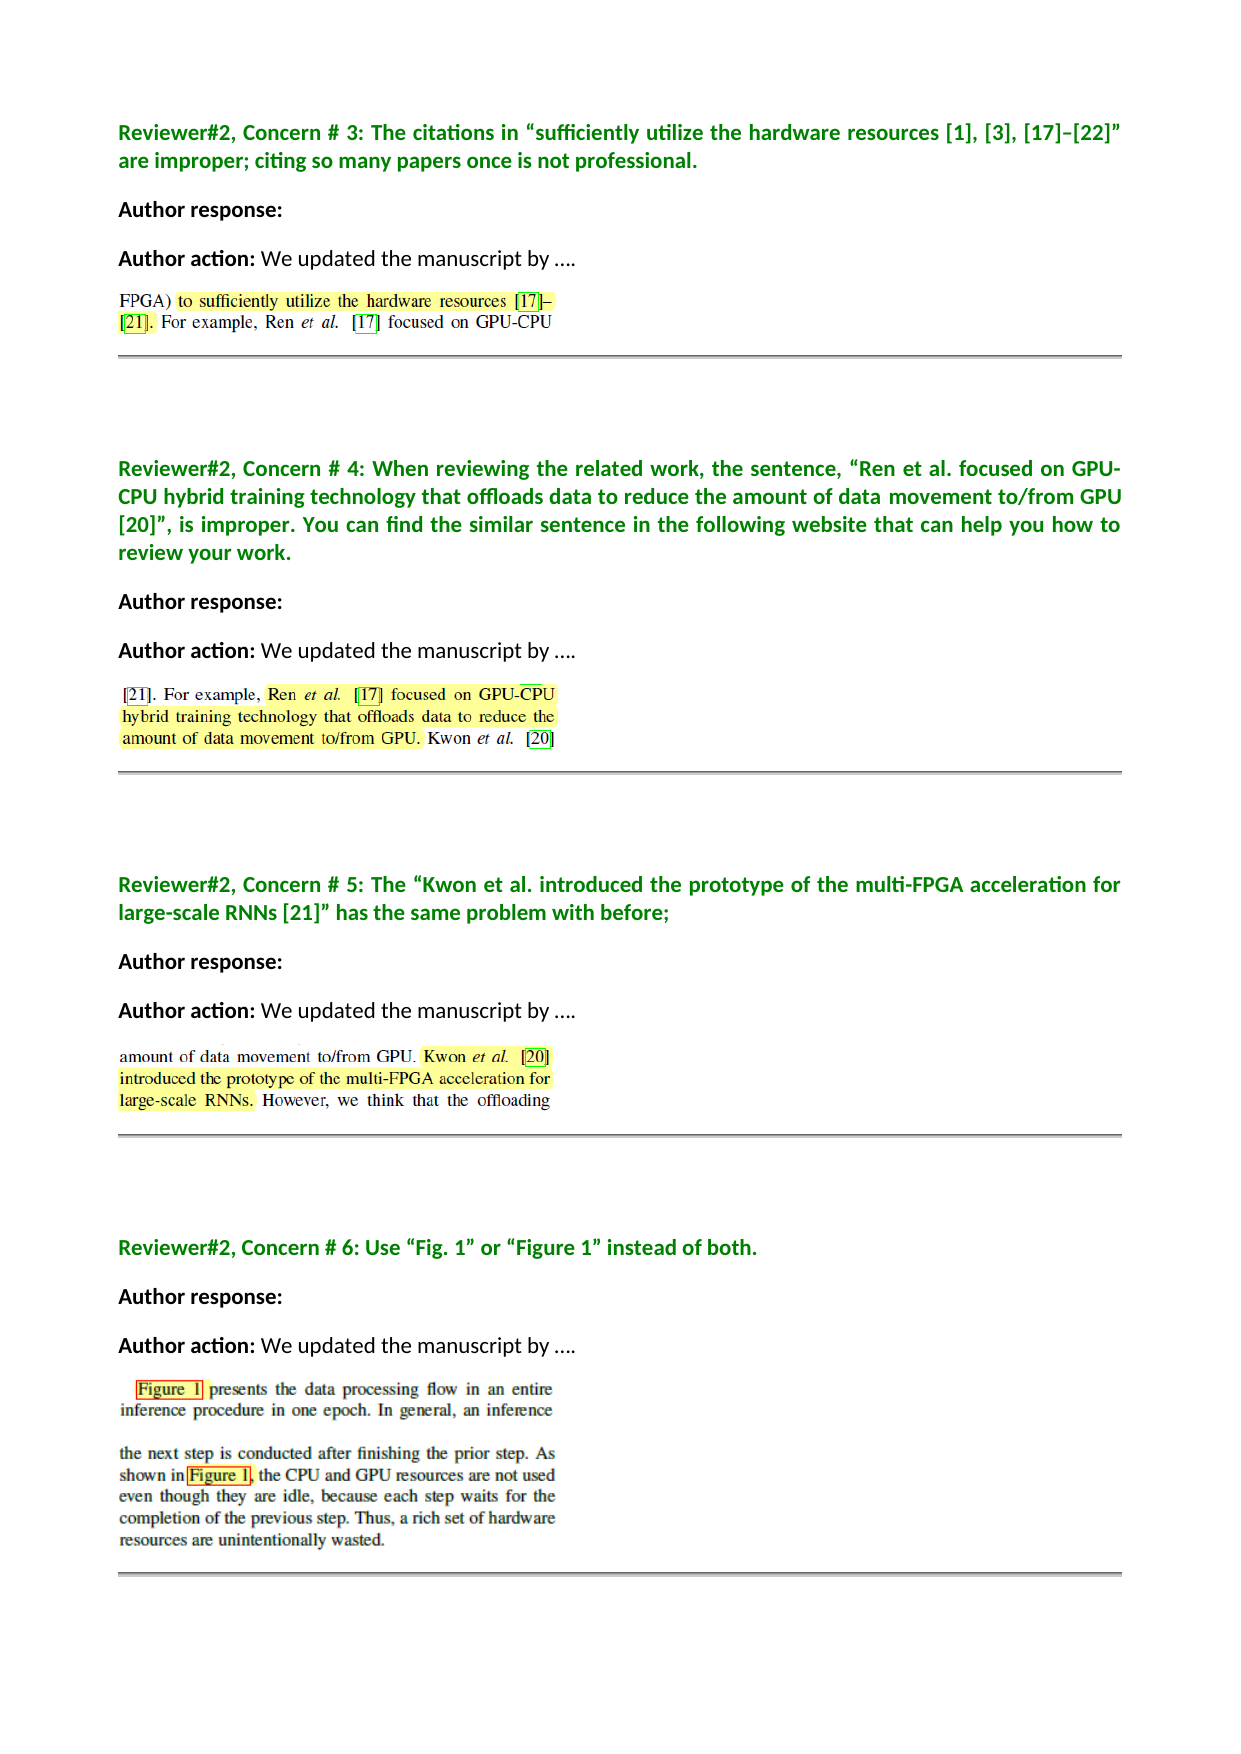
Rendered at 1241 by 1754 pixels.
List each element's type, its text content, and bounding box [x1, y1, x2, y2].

picture [118, 771, 1122, 775]
text Reviewer#2, Concern # 6: Use “Fig. 1” or “Figure 1” instead of both. [118, 1233, 1122, 1261]
picture [118, 1044, 554, 1114]
text Reviewer#2, Concern # 3: The citations in “sufficiently utilize the hardware resources [1], [3], [17]–[22]” are improper; citing so many papers once is not professional. [118, 118, 1122, 174]
text Author action: We updated the manuscript by …. [118, 1331, 1122, 1359]
picture [118, 1572, 1122, 1577]
picture [118, 1134, 1122, 1138]
text Reviewer#2, Concern # 4: When reviewing the related work, the sentence, “Ren et al. focused on GPU-CPU hybrid training technology that offloads data to reduce the amount of data movement to/from GPU [20]”, is improper. You can find the similar sentence in the following website that can help you how to review your work. [118, 454, 1122, 566]
text Author action: We updated the manuscript by …. [118, 996, 1122, 1024]
picture [118, 1442, 562, 1553]
picture [118, 355, 1122, 359]
picture [118, 684, 559, 751]
picture [118, 292, 563, 335]
text Author response: [118, 587, 1122, 615]
text Author response: [118, 947, 1122, 975]
text Author response: [118, 1282, 1122, 1310]
text Author action: We updated the manuscript by …. [118, 244, 1122, 272]
picture [118, 1379, 559, 1422]
text Author response: [118, 195, 1122, 223]
text Reviewer#2, Concern # 5: The “Kwon et al. introduced the prototype of the multi-FPGA acceleration for large-scale RNNs [21]” has the same problem with before; [118, 870, 1122, 926]
text Author action: We updated the manuscript by …. [118, 636, 1122, 664]
